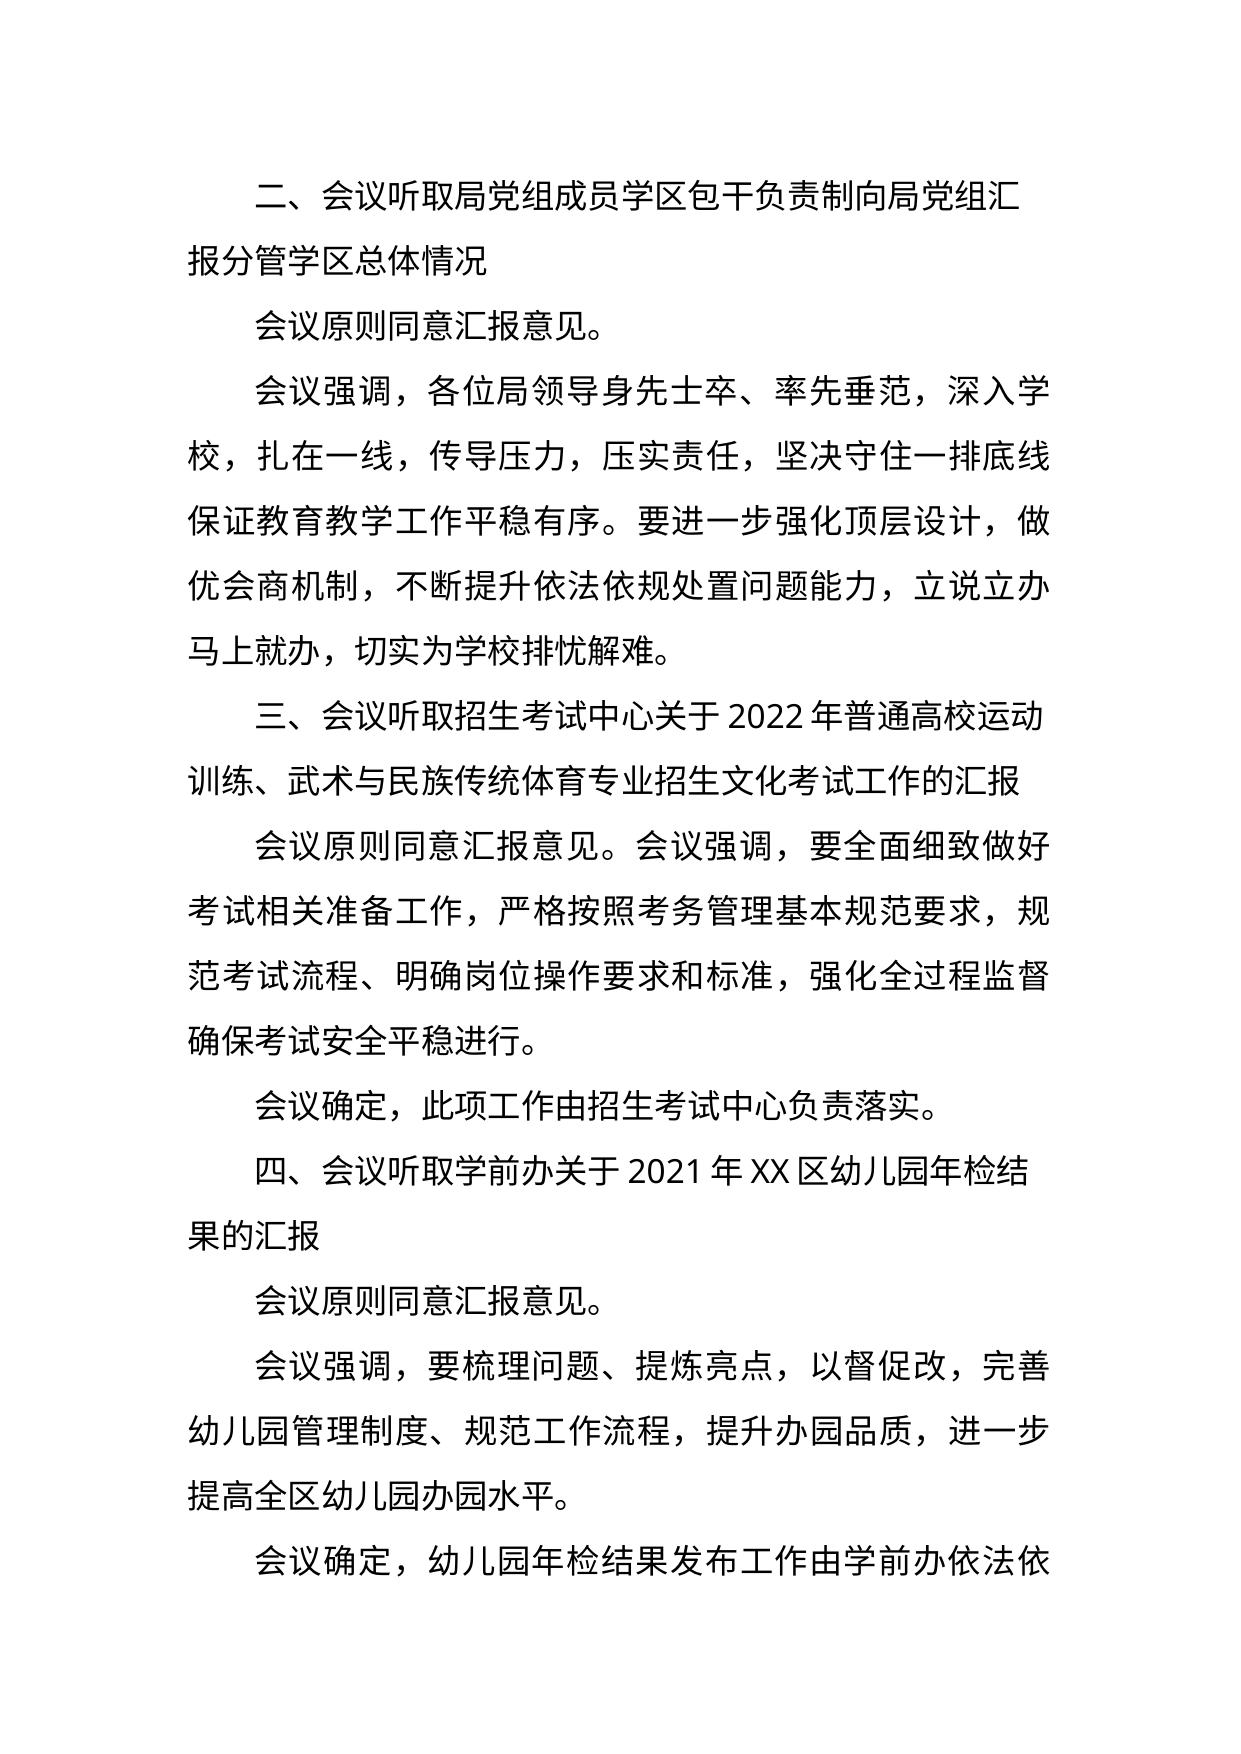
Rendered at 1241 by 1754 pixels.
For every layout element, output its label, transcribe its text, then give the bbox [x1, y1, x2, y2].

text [187, 1527, 1053, 1592]
text 会议原则同意汇报意见。会议强调，要全面细致做好考试相关准备工作，严格按照考务管理基本规范要求，规范考试流程、明确岗位操作要求和标准，强化全过程监督，确保考试安全平稳进行。 [187, 812, 1053, 1072]
text 三、会议听取招生考试中心关于2022年普通高校运动训练、武术与民族传统体育专业招生文化考试工作的汇报 [187, 682, 1053, 812]
text 四、会议听取学前办关于2021年XX区幼儿园年检结果的汇报 [187, 1137, 1053, 1267]
text 会议原则同意汇报意见。 [187, 292, 1053, 357]
text 会议原则同意汇报意见。 [187, 1267, 1053, 1332]
text 会议强调，要梳理问题、提炼亮点，以督促改，完善幼儿园管理制度、规范工作流程，提升办园品质，进一步提高全区幼儿园办园水平。 [187, 1332, 1053, 1527]
text 二、会议听取局党组成员学区包干负责制向局党组汇报分管学区总体情况 [187, 162, 1053, 292]
text 会议确定，此项工作由招生考试中心负责落实。 [187, 1072, 1053, 1137]
text 会议强调，各位局领导身先士卒、率先垂范，深入学校，扎在一线，传导压力，压实责任，坚决守住一排底线，保证教育教学工作平稳有序。要进一步强化顶层设计，做优会商机制，不断提升依法依规处置问题能力，立说立办，马上就办，切实为学校排忧解难。 [187, 357, 1053, 682]
